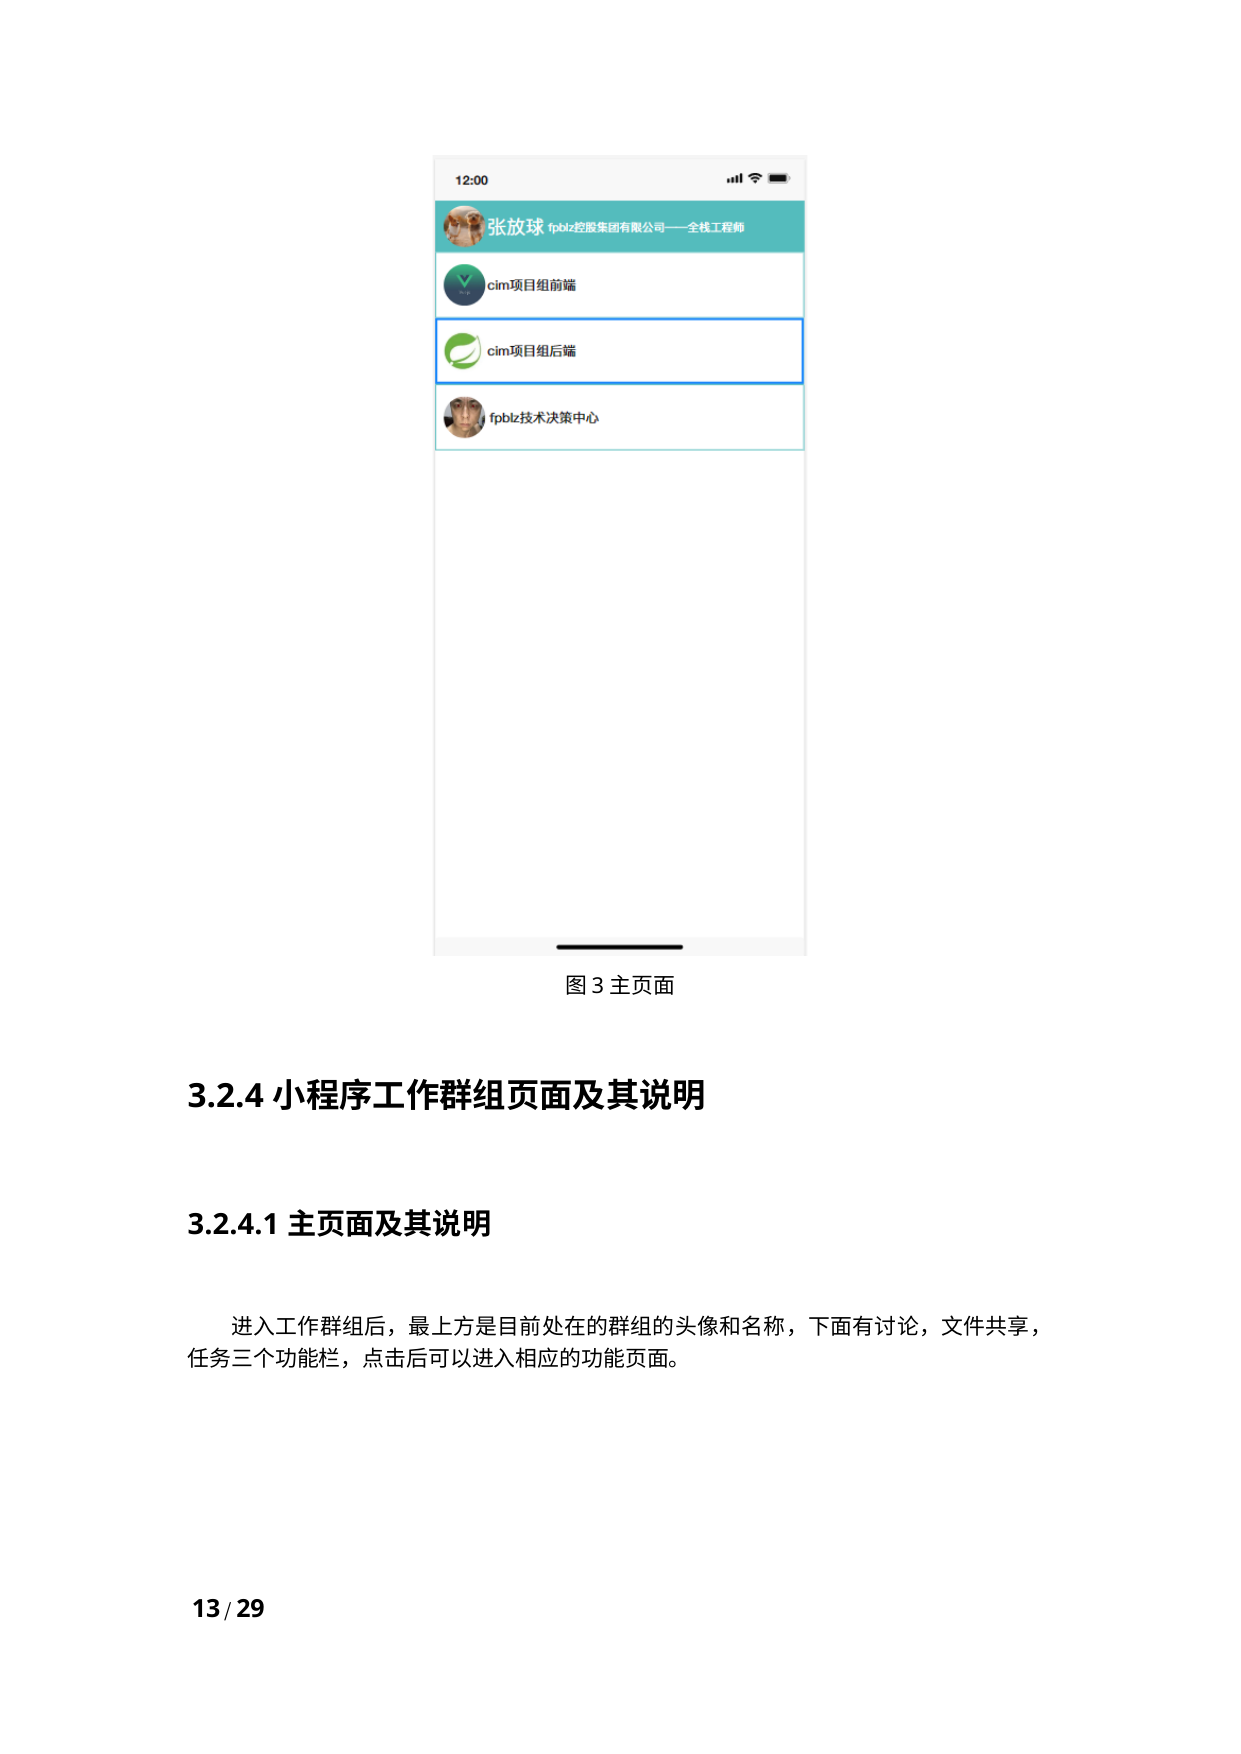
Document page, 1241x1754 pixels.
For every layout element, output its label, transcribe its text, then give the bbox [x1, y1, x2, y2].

text 进入工作群组后，最上方是目前处在的群组的头像和名称，下面有讨论，文件共享，任务三个功能栏，点击后可以进入相应的功能页面。 [187, 1308, 1053, 1373]
subtitle 3.2.4 小程序工作群组页面及其说明 [187, 1060, 1053, 1125]
text 图3 主页面 [187, 968, 1053, 1001]
picture [432, 155, 808, 956]
subtitle 3.2.4.1 主页面及其说明 [187, 1189, 1053, 1254]
